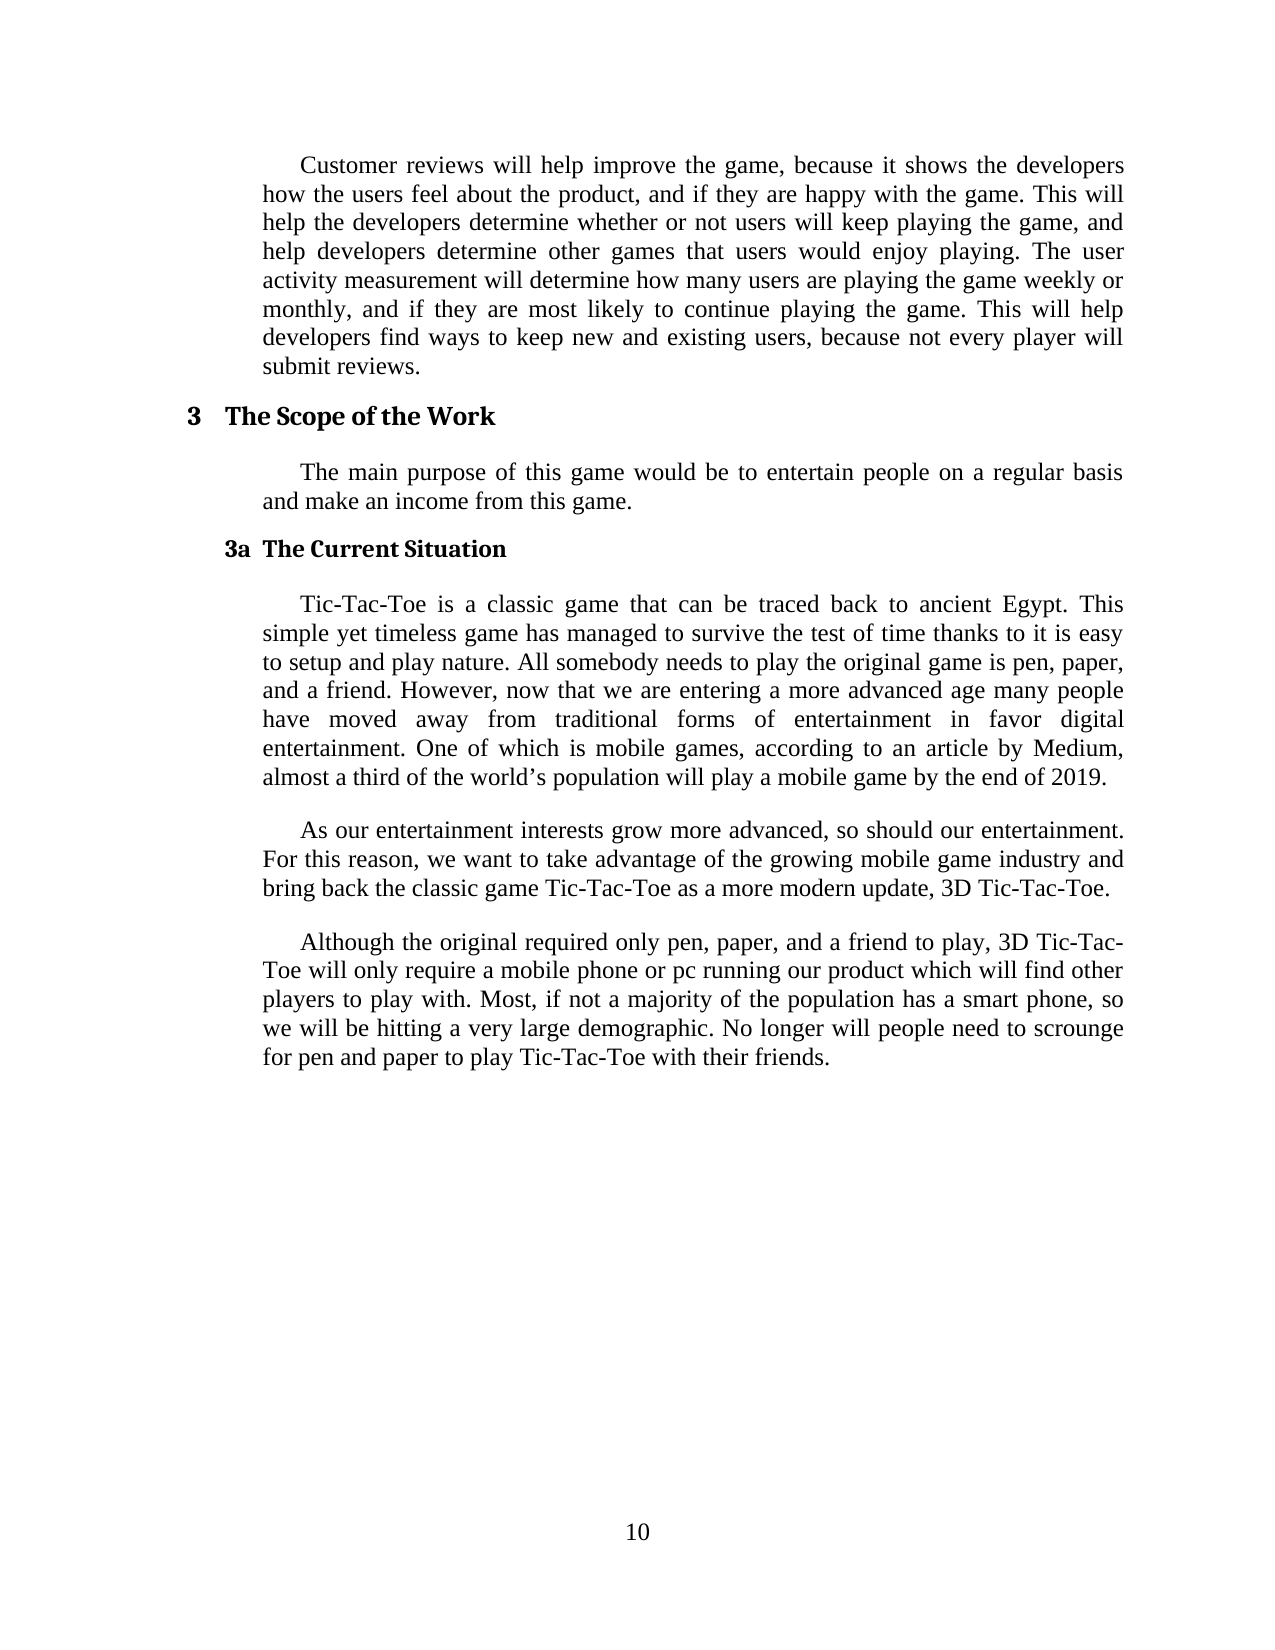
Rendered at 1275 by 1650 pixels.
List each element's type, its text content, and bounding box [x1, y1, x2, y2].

text Tic-Tac-Toe is a classic game that can be traced back to ancient Egypt. This simple yet timeless game has managed to survive the test of time thanks to it is easy to setup and play nature. All somebody needs to play the original game is pen, paper, and a friend. However, now that we are entering a more advanced age many people have moved away from traditional forms of entertainment in favor digital entertainment. One of which is mobile games, according to an article by Medium, almost a third of the world’s population will play a mobile game by the end of 2019. [262, 589, 1125, 790]
text Although the original required only pen, paper, and a friend to play, 3D Tic-Tac-Toe will only require a mobile phone or pc running our product which will find other players to play with. Most, if not a majority of the population has a smart phone, so we will be hitting a very large demographic. No longer will people need to scrounge for pen and paper to play Tic-Tac-Toe with their friends. [262, 927, 1125, 1070]
text As our entertainment interests grow more advanced, so should our entertainment. For this reason, we want to take advantage of the growing mobile game industry and bring back the classic game Tic-Tac-Toe as a more modern update, 3D Tic-Tac-Toe. [262, 815, 1125, 902]
text The main purpose of this game would be to entertain people on a regular basis and make an income from this game. [262, 457, 1125, 514]
subtitle The Current Situation [225, 535, 1125, 564]
subtitle The Scope of the Work [187, 401, 1125, 432]
text Customer reviews will help improve the game, because it shows the developers how the users feel about the product, and if they are happy with the game. This will help the developers determine whether or not users will keep playing the game, and help developers determine other games that users would enjoy playing. The user activity measurement will determine how many users are playing the game weekly or monthly, and if they are most likely to continue playing the game. This will help developers find ways to keep new and existing users, because not every player will submit reviews. [262, 150, 1125, 380]
